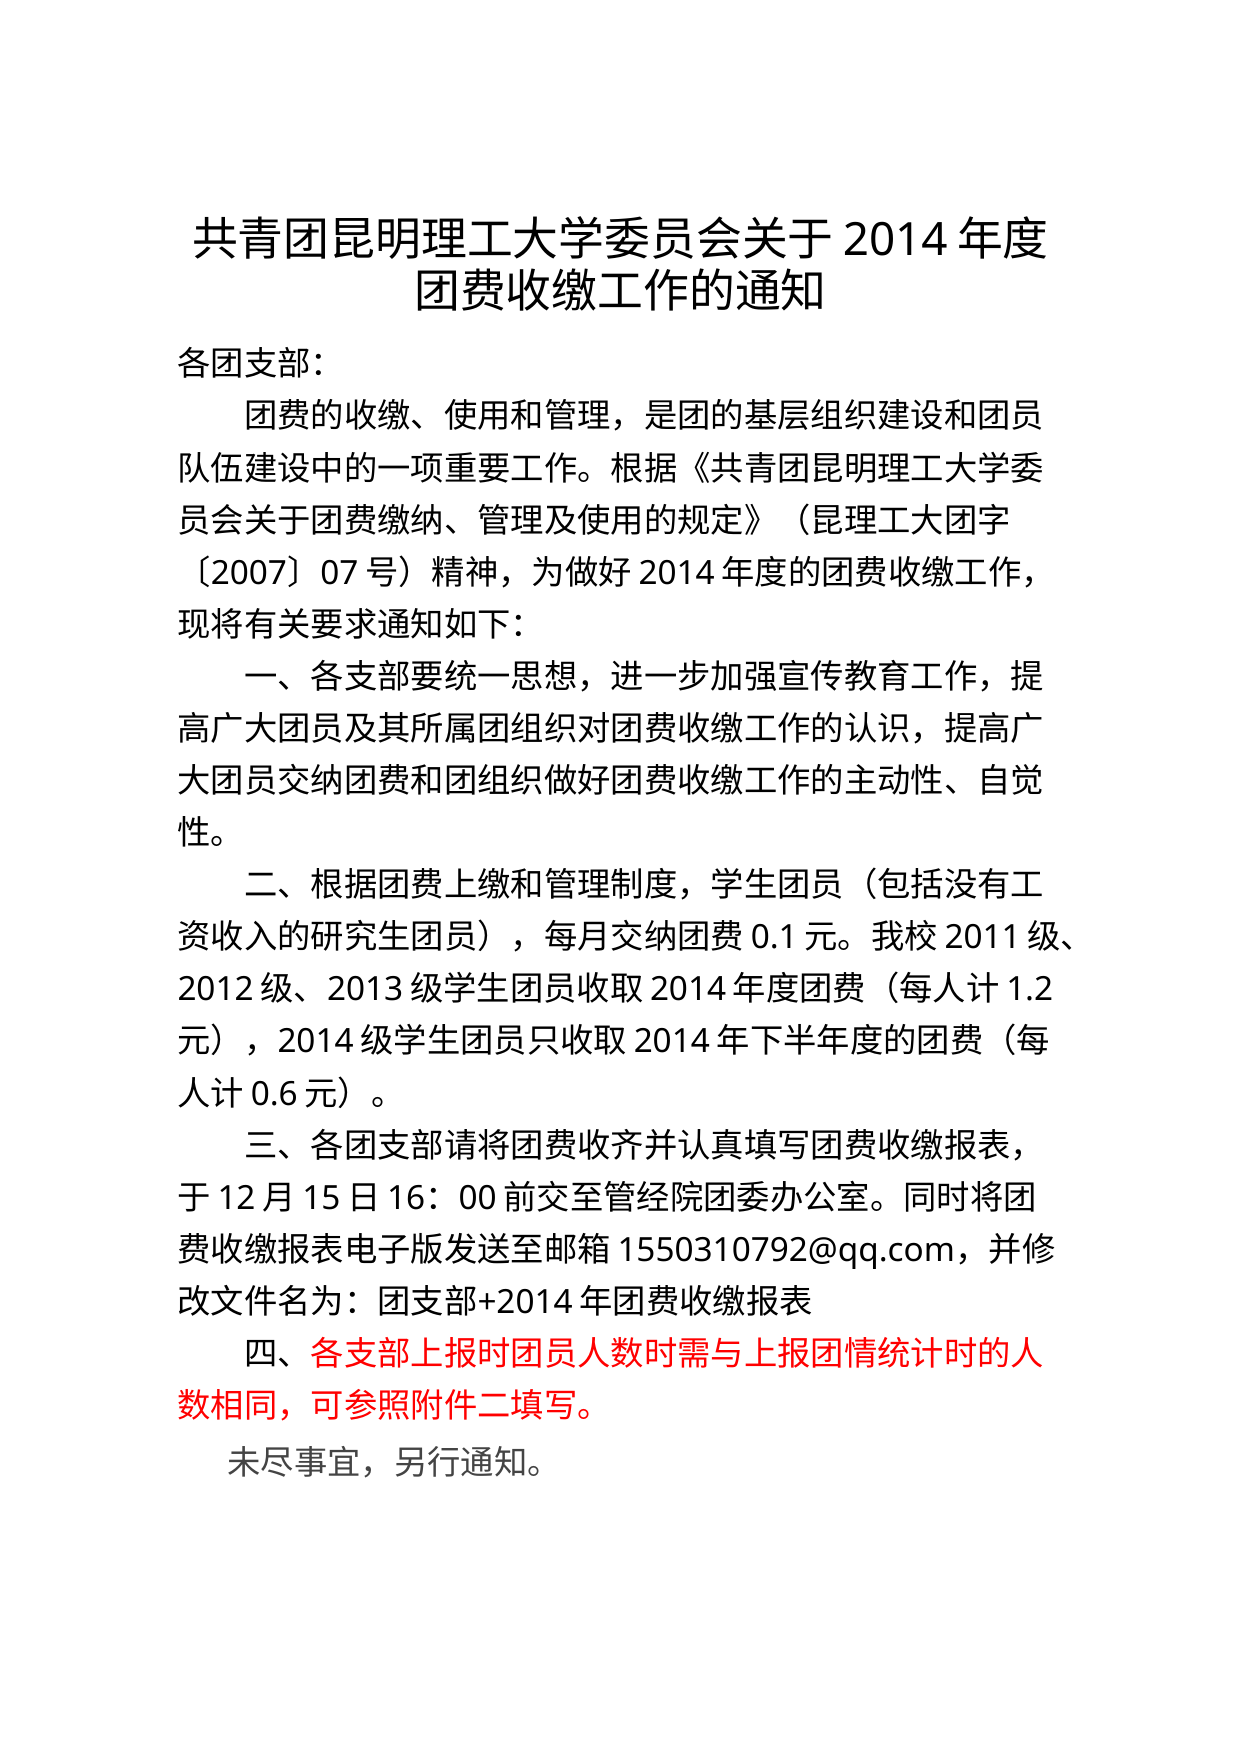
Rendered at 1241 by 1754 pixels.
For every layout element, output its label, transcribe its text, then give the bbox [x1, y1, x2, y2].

text 一、各支部要统一思想，进一步加强宣传教育工作，提高广大团员及其所属团组织对团费收缴工作的认识，提高广大团员交纳团费和团组织做好团费收缴工作的主动性、自觉性。 [177, 647, 1063, 855]
text 各团支部： [177, 334, 1063, 386]
text 三、各团支部请将团费收齐并认真填写团费收缴报表，于12月15日16：00前交至管经院团委办公室。同时将团费收缴报表电子版发送至邮箱1550310792@qq.com，并修改文件名为：团支部+2014年团费收缴报表 [177, 1115, 1063, 1324]
text 四、各支部上报时团员人数时需与上报团情统计时的人数相同，可参照附件二填写。 [177, 1324, 1063, 1428]
text 未尽事宜，另行通知。 [177, 1428, 1063, 1493]
text 二、根据团费上缴和管理制度，学生团员（包括没有工资收入的研究生团员），每月交纳团费0.1元。我校2011级、2012级、2013级学生团员收取2014年度团费（每人计1.2元），2014级学生团员只收取2014年下半年度的团费（每人计0.6元）。 [177, 855, 1063, 1115]
text 共青团昆明理工大学委员会关于2014年度团费收缴工作的通知 [177, 214, 1063, 318]
text 团费的收缴、使用和管理，是团的基层组织建设和团员队伍建设中的一项重要工作。根据《共青团昆明理工大学委员会关于团费缴纳、管理及使用的规定》（昆理工大团字〔2007〕07号）精神，为做好2014年度的团费收缴工作，现将有关要求通知如下： [177, 386, 1063, 647]
